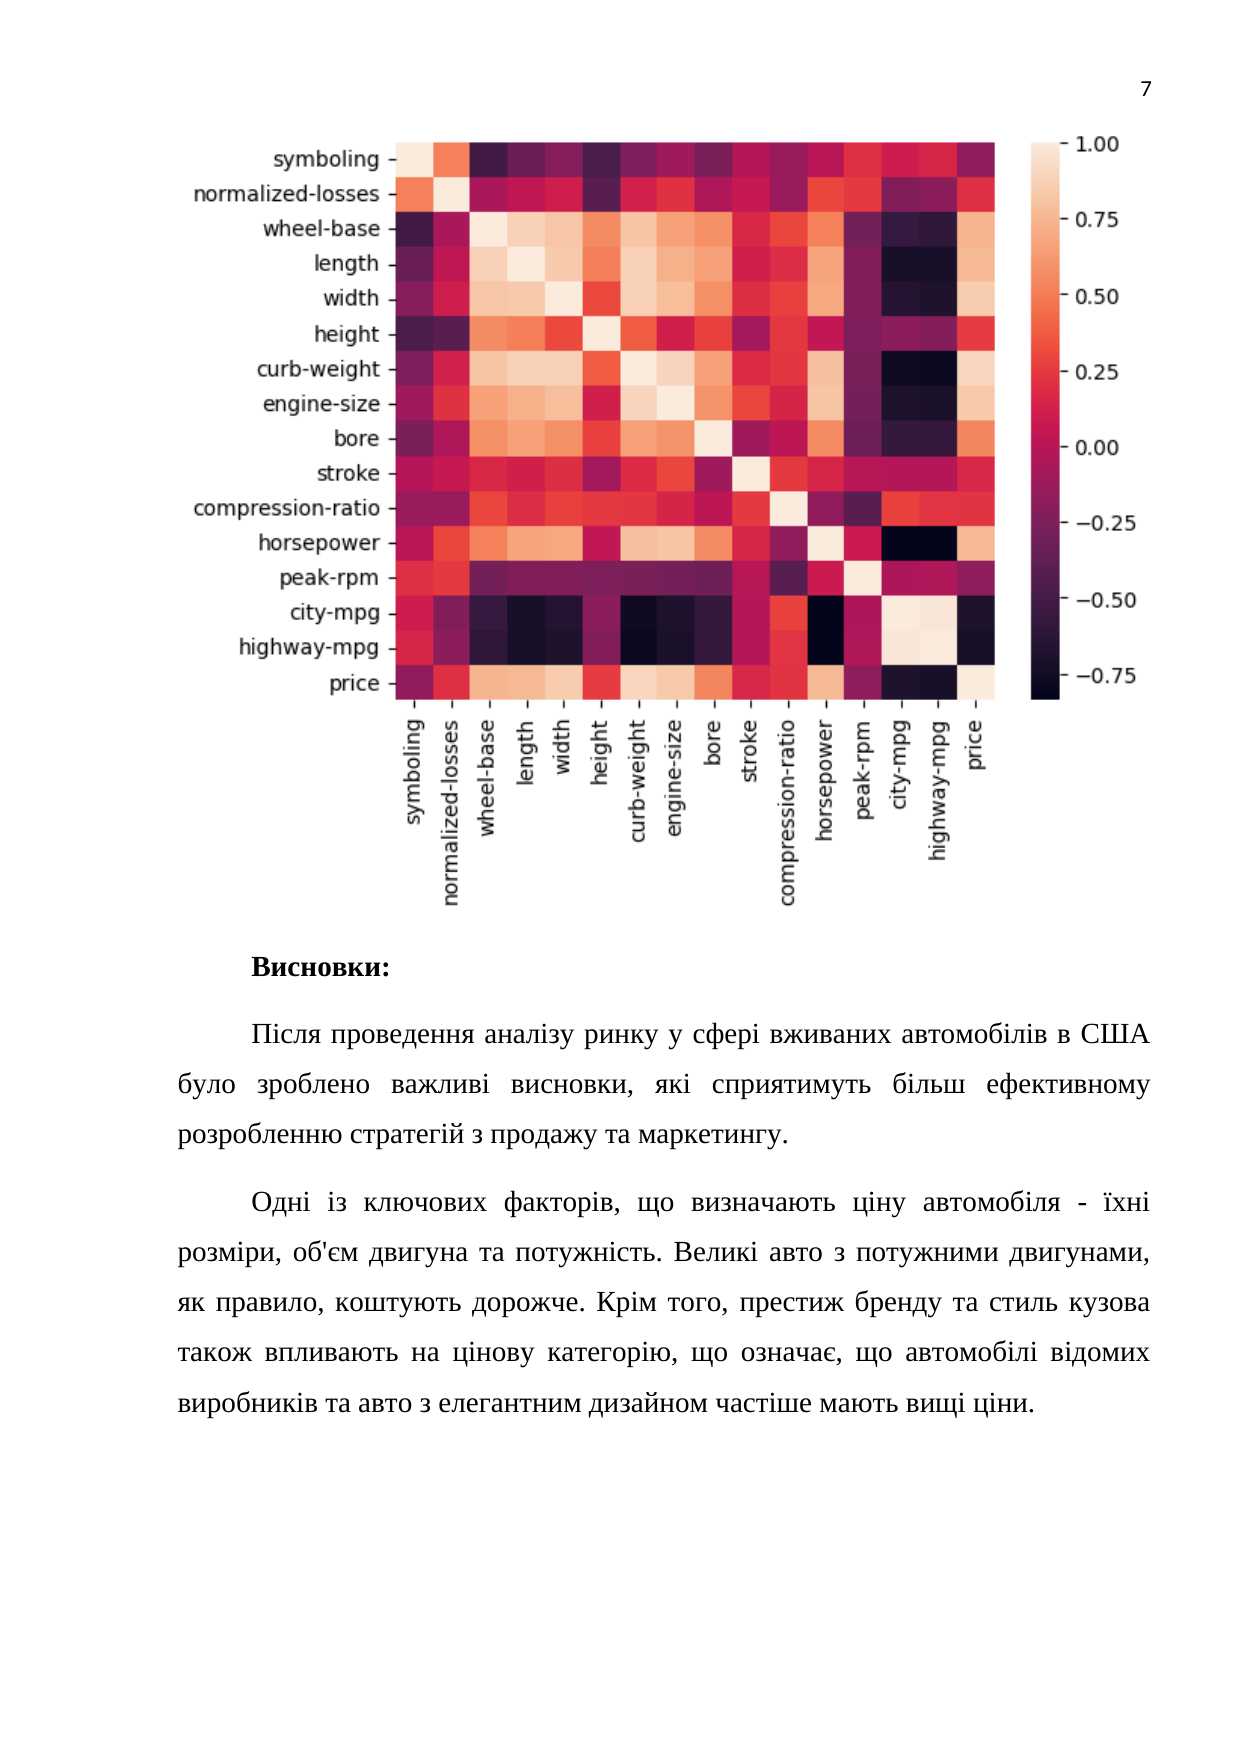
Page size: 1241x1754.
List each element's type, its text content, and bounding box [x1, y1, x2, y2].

text Після проведення аналізу ринку у сфері вживаних автомобілів в США було зроблено важливі висновки, які сприятимуть більш ефективному розробленню стратегій з продажу та маркетингу. [177, 1016, 1152, 1150]
text Висновки: [177, 949, 1152, 983]
text Одні із ключових факторів, що визначають ціну автомобіля - їхні розміри, об'єм двигуна та потужність. Великі авто з потужними двигунами, як правило, коштують дорожче. Крім того, престиж бренду та стиль кузова також впливають на цінову категорію, що означає, що автомобілі відомих виробників та авто з елегантним дизайном частіше мають вищі ціни. [177, 1184, 1152, 1418]
picture [177, 120, 1152, 919]
